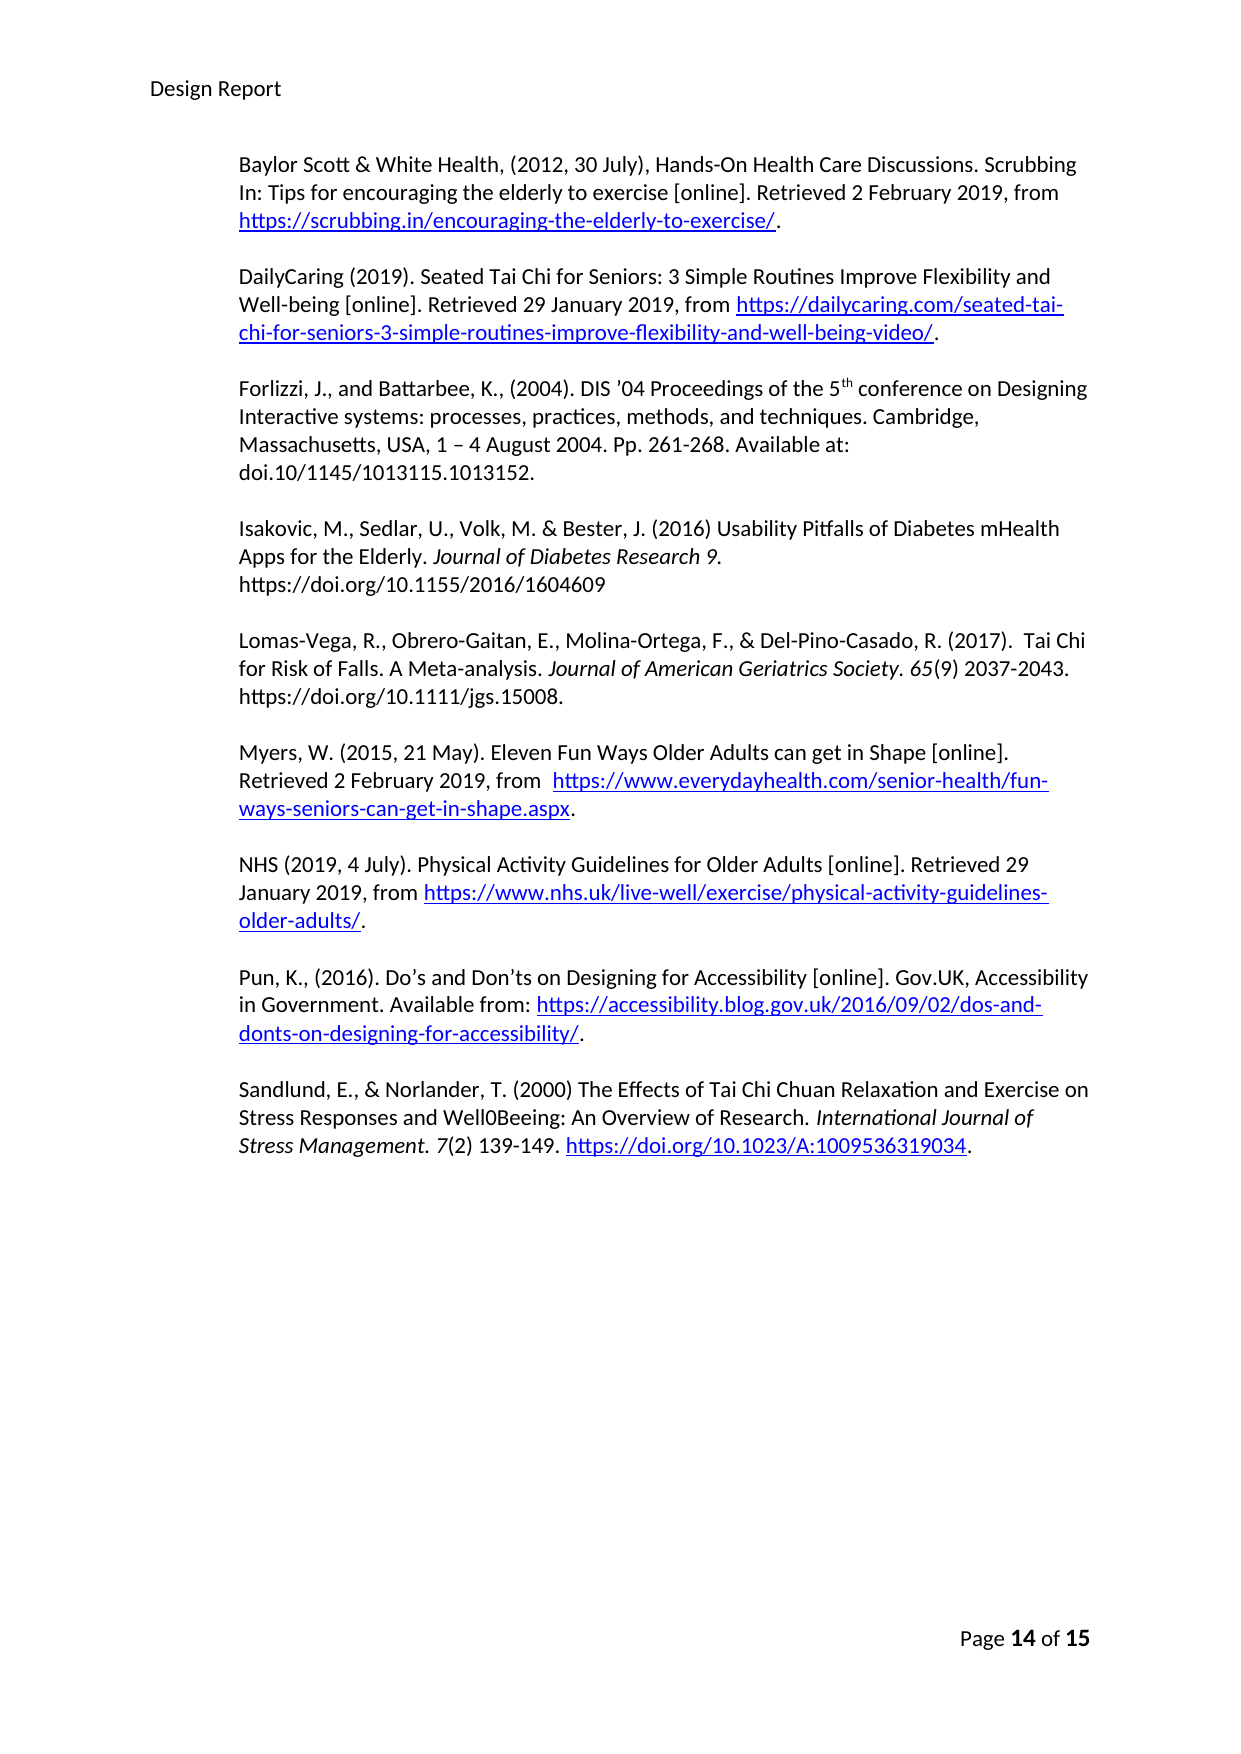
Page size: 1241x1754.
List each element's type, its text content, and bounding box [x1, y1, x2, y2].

text Lomas-Vega, R., Obrero-Gaitan, E., Molina-Ortega, F., & Del-Pino-Casado, R. (2017). Tai Chi for Risk of Falls. A Meta-analysis. Journal of American Geriatrics Society. 65(9) 2037-2043. https://doi.org/10.1111/jgs.15008. [239, 626, 1090, 710]
text Pun, K., (2016). Do’s and Don’ts on Designing for Accessibility [online]. Gov.UK, Accessibility in Government. Available from: https://accessibility.blog.gov.uk/2016/09/02/dos-and-donts-on-designing-for-accessibility/. [239, 963, 1090, 1047]
text Isakovic, M., Sedlar, U., Volk, M. & Bester, J. (2016) Usability Pitfalls of Diabetes mHealth Apps for the Elderly. Journal of Diabetes Research 9. https://doi.org/10.1155/2016/1604609 [239, 514, 1090, 598]
text DailyCaring (2019). Seated Tai Chi for Seniors: 3 Simple Routines Improve Flexibility and Well-being [online]. Retrieved 29 January 2019, from https://dailycaring.com/seated-tai-chi-for-seniors-3-simple-routines-improve-flexibility-and-well-being-video/. [239, 262, 1090, 346]
text Sandlund, E., & Norlander, T. (2000) The Effects of Tai Chi Chuan Relaxation and Exercise on Stress Responses and Well0Beeing: An Overview of Research. International Journal of Stress Management. 7(2) 139-149. https://doi.org/10.1023/A:1009536319034. [239, 1075, 1090, 1159]
text Myers, W. (2015, 21 May). Eleven Fun Ways Older Adults can get in Shape [online]. Retrieved 2 February 2019, from https://www.everydayhealth.com/senior-health/fun-ways-seniors-can-get-in-shape.aspx. [239, 738, 1090, 822]
text NHS (2019, 4 July). Physical Activity Guidelines for Older Adults [online]. Retrieved 29 January 2019, from https://www.nhs.uk/live-well/exercise/physical-activity-guidelines-older-adults/. [239, 851, 1090, 934]
text Baylor Scott & White Health, (2012, 30 July), Hands-On Health Care Discussions. Scrubbing In: Tips for encouraging the elderly to exercise [online]. Retrieved 2 February 2019, from https://scrubbing.in/encouraging-the-elderly-to-exercise/. [239, 150, 1090, 234]
text Forlizzi, J., and Battarbee, K., (2004). DIS ’04 Proceedings of the 5th conference on Designing Interactive systems: processes, practices, methods, and techniques. Cambridge, Massachusetts, USA, 1 – 4 August 2004. Pp. 261-268. Available at: doi.10/1145/1013115.1013152. [239, 374, 1090, 486]
